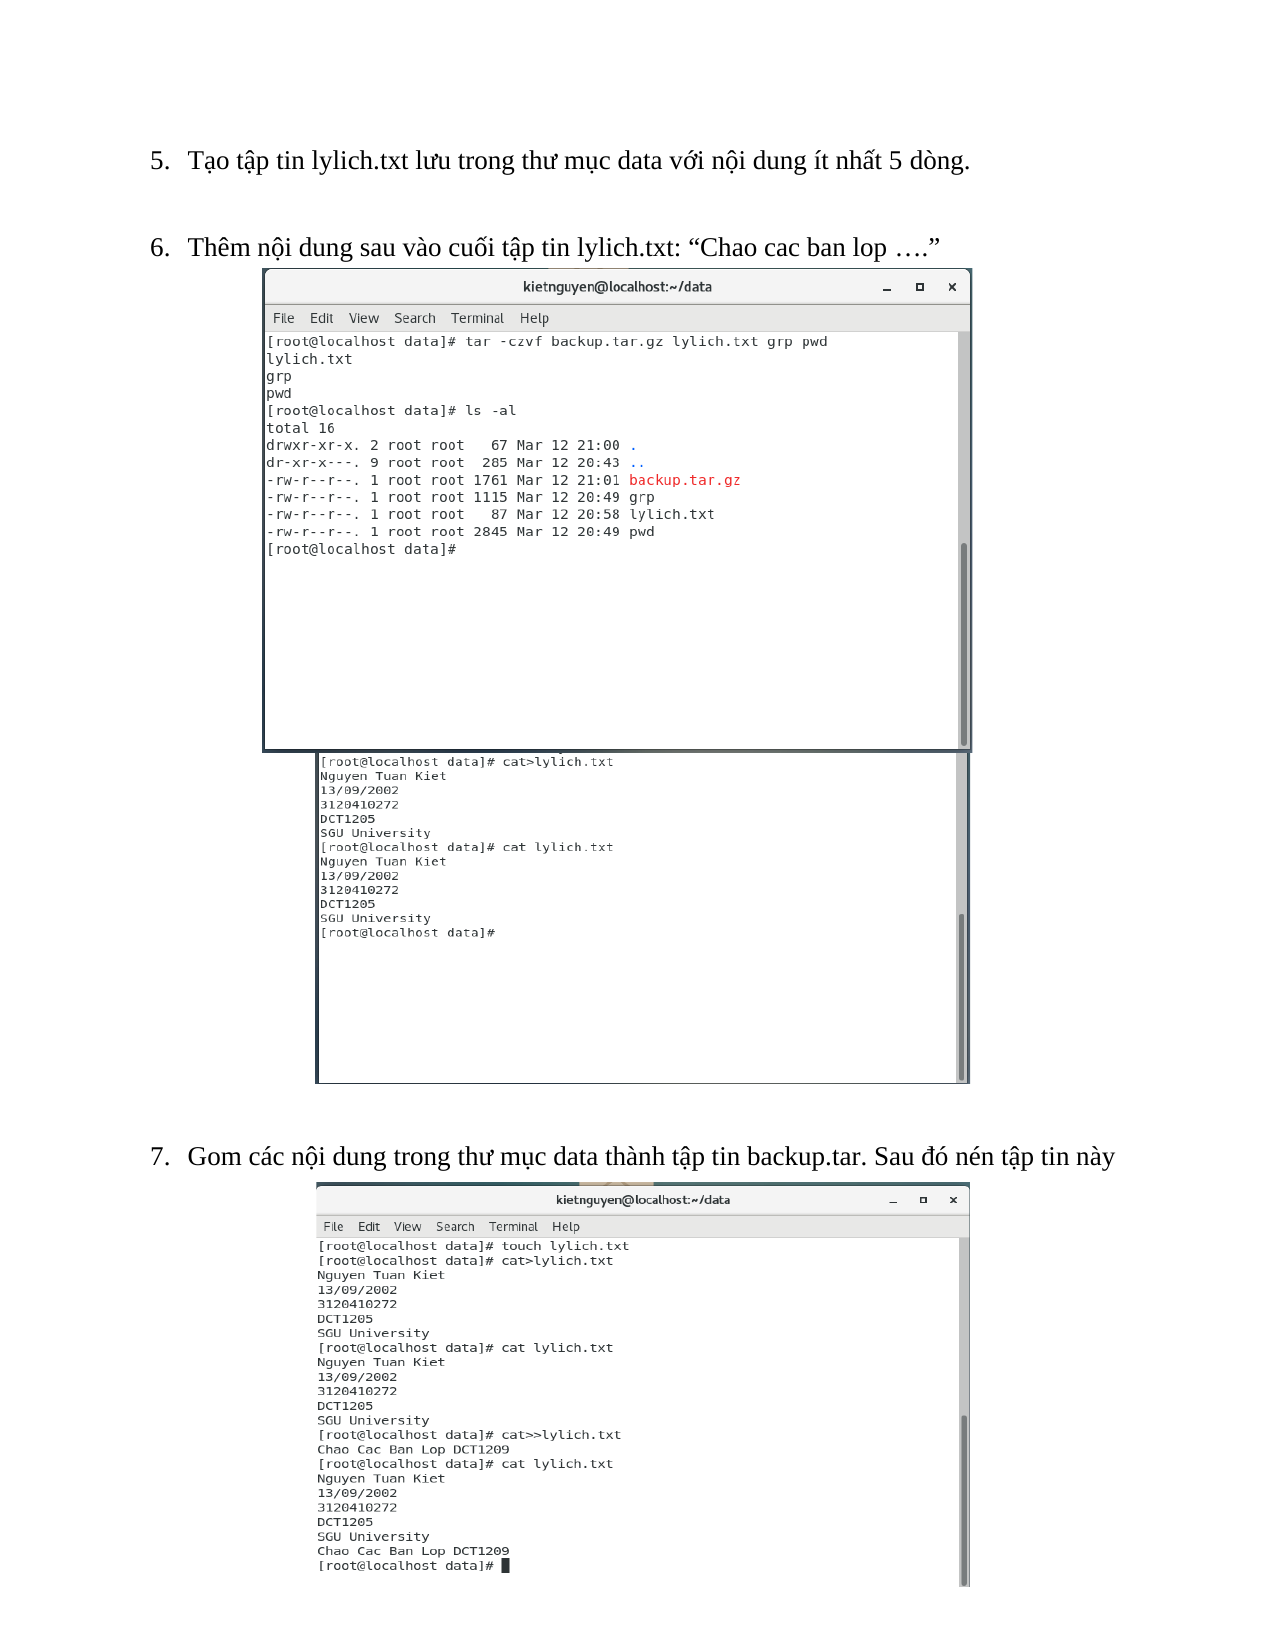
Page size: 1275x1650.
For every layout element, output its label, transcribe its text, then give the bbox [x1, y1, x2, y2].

picture [262, 268, 973, 1084]
picture [316, 1182, 970, 1587]
list Tạo tập tin lylich.txt lưu trong thư mục data với nội dung ít nhất 5 dòng. [150, 144, 1127, 175]
list Thêm nội dung sau vào cuối tập tin lylich.txt: “Chao cac ban lop ….” [150, 231, 1127, 262]
list Gom các nội dung trong thư mục data thành tập tin backup.tar. Sau đó nén tập tin này thành backup.tar.gz. [150, 1140, 1117, 1171]
